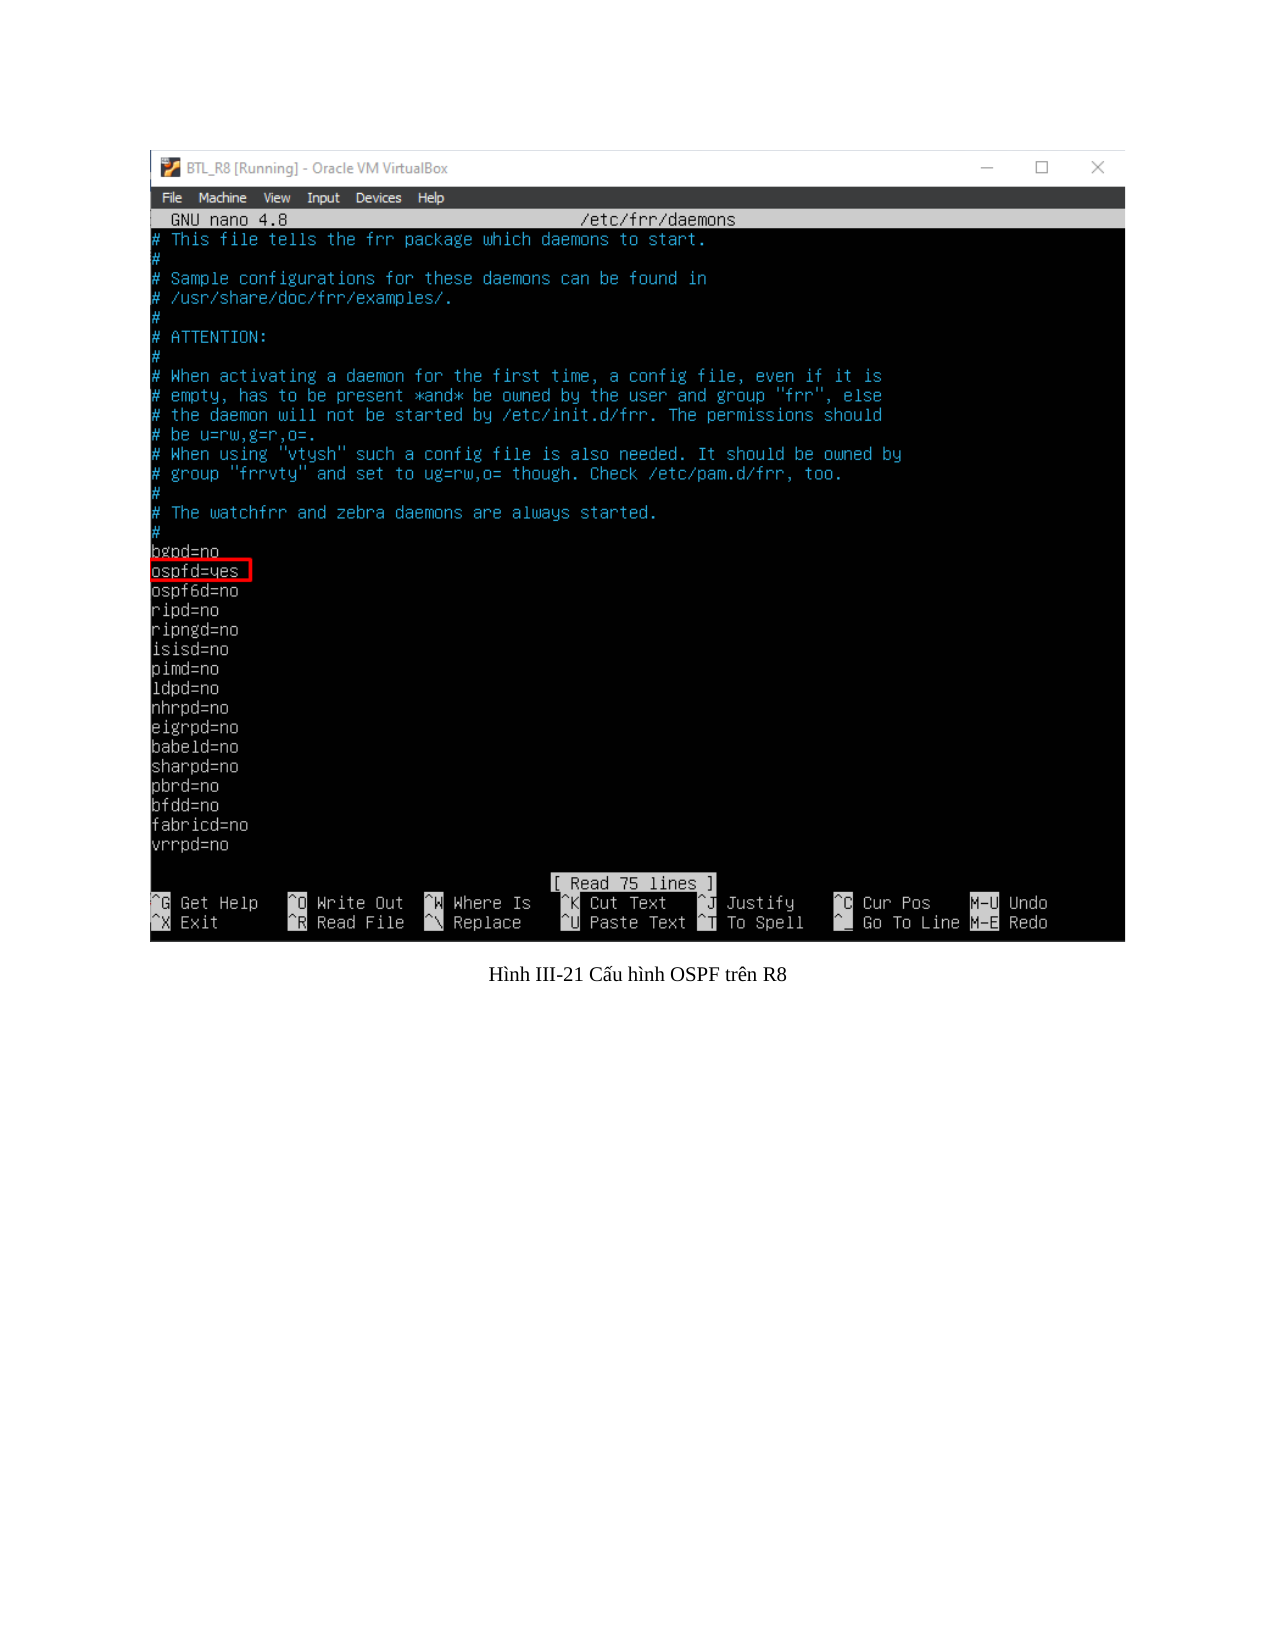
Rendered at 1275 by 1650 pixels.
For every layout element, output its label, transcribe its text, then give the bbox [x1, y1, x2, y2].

picture [150, 150, 1125, 942]
text Hình III-21 Cấu hình OSPF trên R8 [150, 961, 1125, 986]
